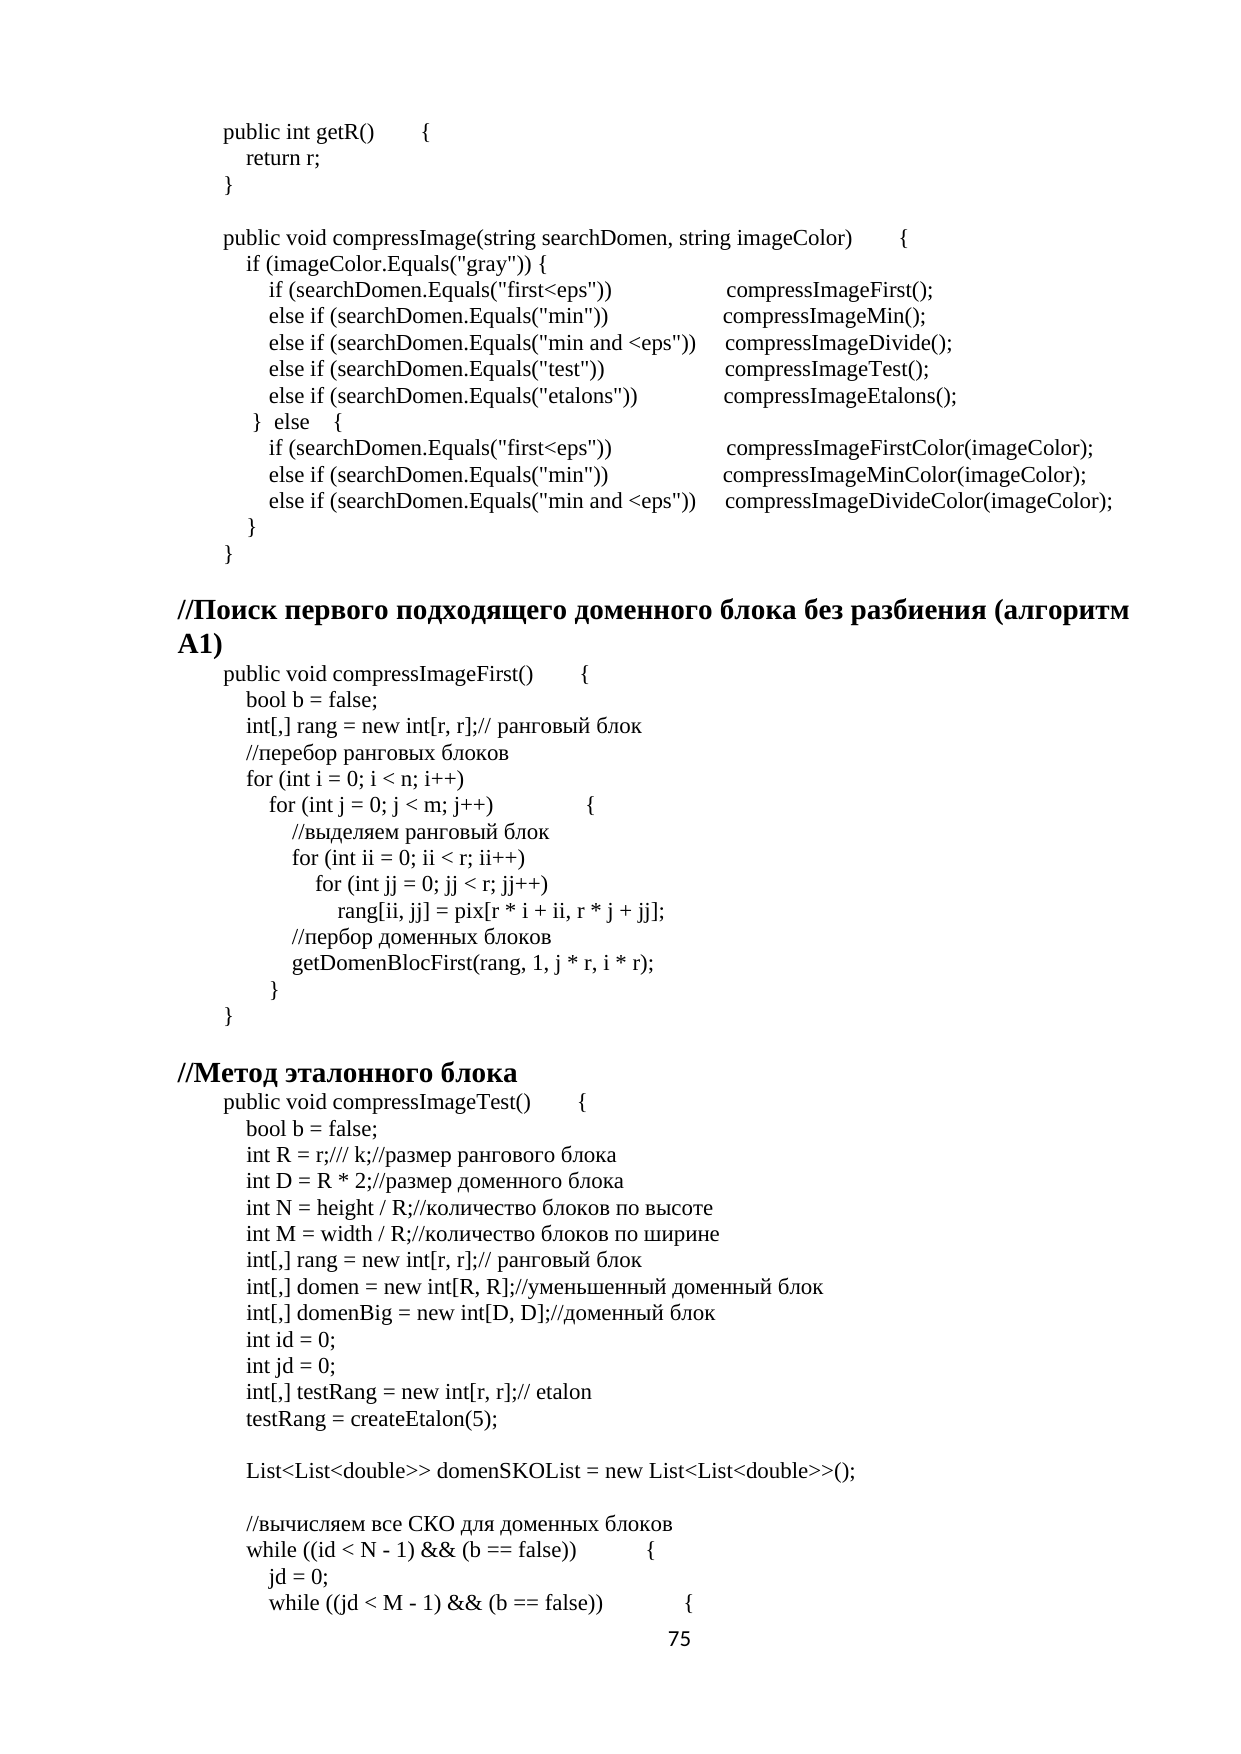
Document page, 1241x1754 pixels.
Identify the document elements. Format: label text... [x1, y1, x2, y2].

text bool b = false; [177, 686, 1181, 712]
text int N = height / R;//количество блоков по высоте [177, 1194, 1181, 1220]
text List<List<double>> domenSKOList = new List<List<double>>(); [177, 1457, 1181, 1484]
text //выделяем ранговый блок [177, 818, 1181, 844]
text else if (searchDomen.Equals("min and <eps")) compressImageDivide(); [177, 329, 1181, 355]
text } [177, 171, 1181, 197]
text int D = R * 2;//размер доменного блока [177, 1167, 1181, 1194]
text int[,] domen = new int[R, R];//уменьшенный доменный блок [177, 1273, 1181, 1299]
text } [177, 976, 1181, 1002]
text jd = 0; [177, 1563, 1181, 1589]
text int jd = 0; [177, 1352, 1181, 1378]
text public void compressImageFirst() { [177, 659, 1181, 686]
text int[,] testRang = new int[r, r];// etalon [177, 1378, 1181, 1405]
text public void compressImageTest() { [177, 1088, 1181, 1115]
text //Поиск первого подходящего доменного блока без разбиения (алгоритм А1) [177, 592, 1181, 659]
text } [177, 540, 1181, 566]
text else if (searchDomen.Equals("min")) compressImageMinColor(imageColor); [177, 461, 1181, 487]
text //пербор доменных блоков [177, 923, 1181, 949]
text int[,] rang = new int[r, r];// ранговый блок [177, 1247, 1181, 1273]
text return r; [177, 144, 1181, 171]
text int id = 0; [177, 1326, 1181, 1352]
text else if (searchDomen.Equals("min")) compressImageMin(); [177, 303, 1181, 329]
text while ((jd < M - 1) && (b == false)) { [177, 1589, 1181, 1616]
text rang[ii, jj] = pix[r * i + ii, r * j + jj]; [177, 897, 1181, 923]
text getDomenBlocFirst(rang, 1, j * r, i * r); [177, 949, 1181, 976]
text for (int j = 0; j < m; j++) { [177, 791, 1181, 818]
text else if (searchDomen.Equals("test")) compressImageTest(); [177, 355, 1181, 382]
text testRang = createEtalon(5); [177, 1405, 1181, 1431]
text for (int i = 0; i < n; i++) [177, 765, 1181, 791]
text else if (searchDomen.Equals("min and <eps")) compressImageDivideColor(imageColor); [177, 487, 1181, 513]
text for (int ii = 0; ii < r; ii++) [177, 844, 1181, 870]
text } else { [177, 408, 1181, 434]
text for (int jj = 0; jj < r; jj++) [177, 870, 1181, 897]
text else if (searchDomen.Equals("etalons")) compressImageEtalons(); [177, 382, 1181, 408]
text } [177, 1002, 1181, 1028]
text if (imageColor.Equals("gray")) { [177, 250, 1181, 276]
text bool b = false; [177, 1115, 1181, 1141]
text int R = r;/// k;//размер рангового блока [177, 1141, 1181, 1167]
text public int getR() { [177, 118, 1181, 144]
text if (searchDomen.Equals("first<eps")) compressImageFirst(); [177, 276, 1181, 303]
text int M = width / R;//количество блоков по ширине [177, 1220, 1181, 1247]
text } [177, 513, 1181, 540]
text if (searchDomen.Equals("first<eps")) compressImageFirstColor(imageColor); [177, 434, 1181, 461]
text int[,] domenBig = new int[D, D];//доменный блок [177, 1299, 1181, 1326]
text //перебор ранговых блоков [177, 739, 1181, 765]
text //вычисляем все СКО для доменных блоков [177, 1510, 1181, 1536]
text int[,] rang = new int[r, r];// ранговый блок [177, 712, 1181, 739]
text //Метод эталонного блока [177, 1055, 1181, 1088]
text while ((id < N - 1) && (b == false)) { [177, 1536, 1181, 1563]
text public void compressImage(string searchDomen, string imageColor) { [177, 223, 1181, 250]
